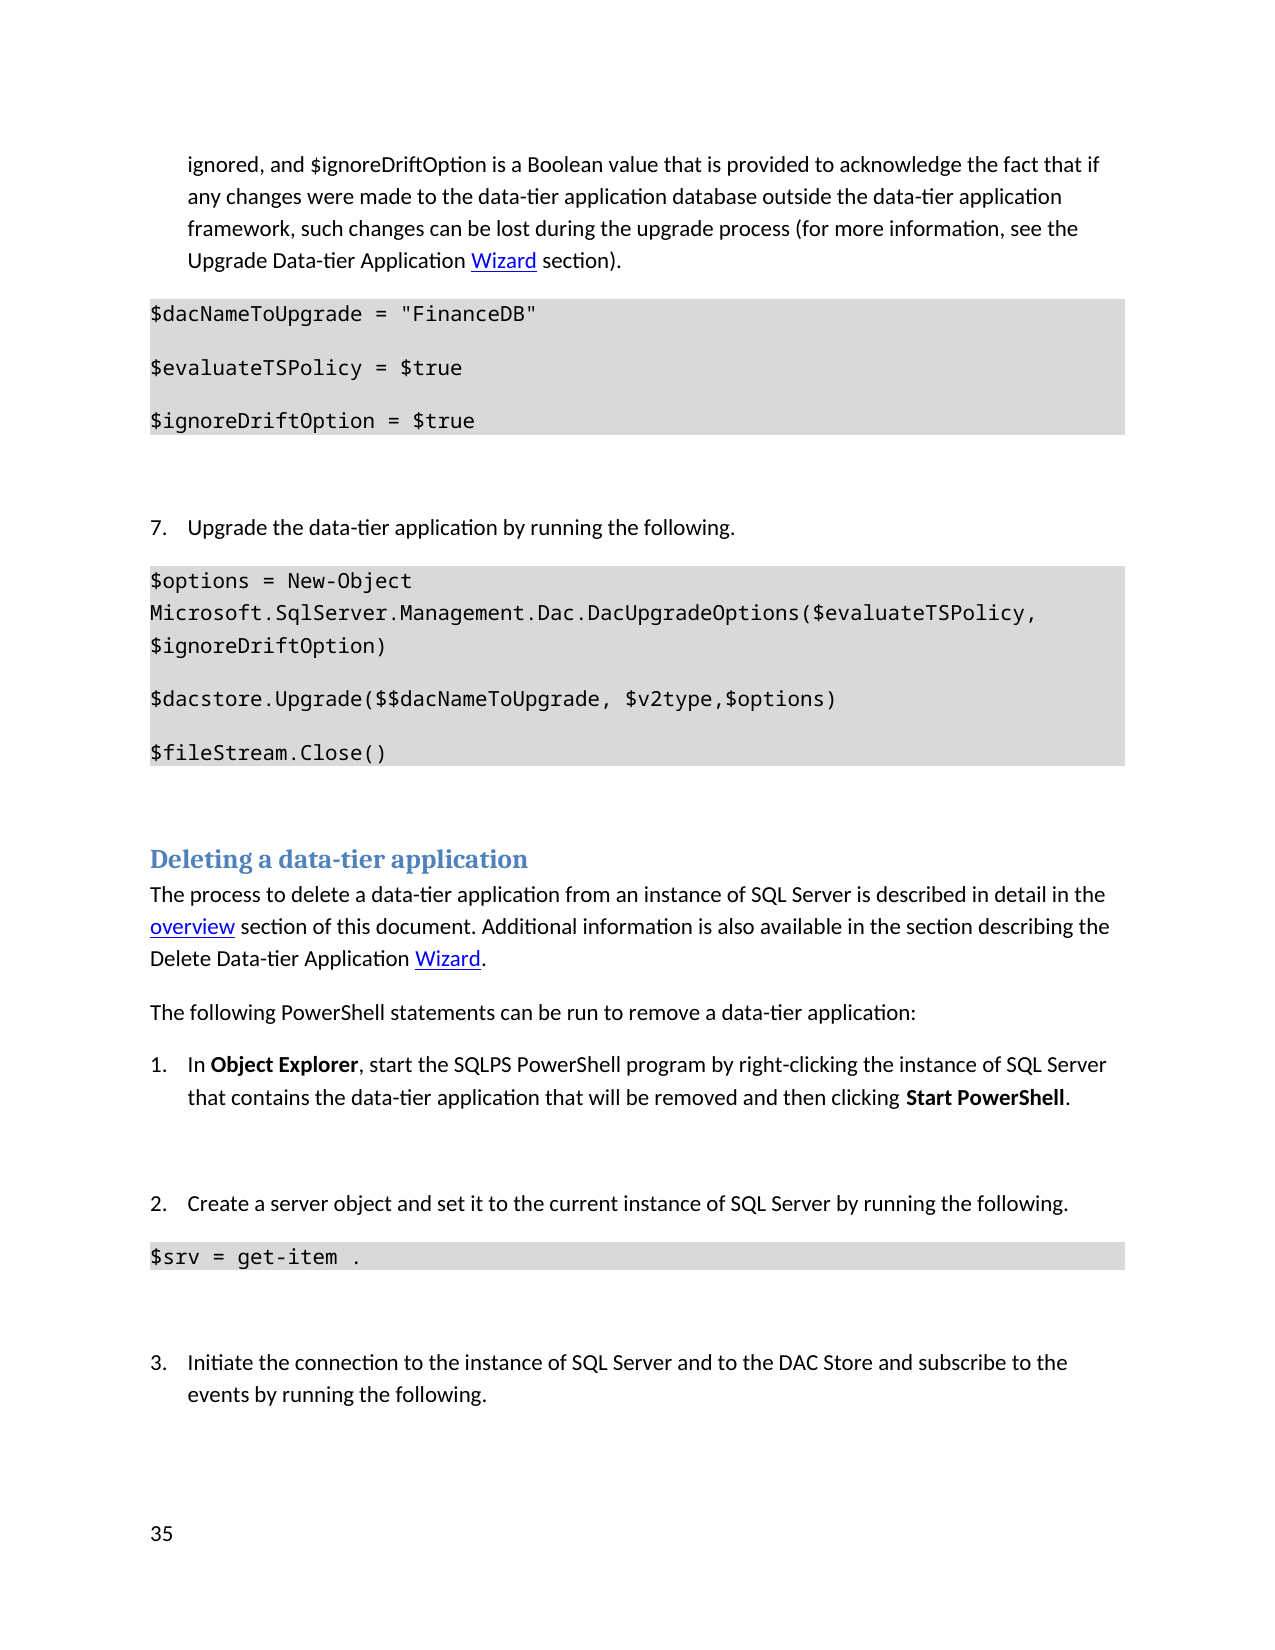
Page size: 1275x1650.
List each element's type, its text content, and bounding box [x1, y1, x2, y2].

text $srv = get-item . [150, 1242, 1125, 1270]
text $dacstore.Upgrade($$dacNameToUpgrade, $v2type,$options) [150, 684, 1125, 713]
text $ignoreDriftOption = $true [150, 406, 1125, 435]
list Initiate the connection to the instance of SQL Server and to the DAC Store and subscribe to the events by running the following. [150, 1348, 1125, 1408]
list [150, 150, 1125, 274]
text $options = New-Object Microsoft.SqlServer.Management.Dac.DacUpgradeOptions($evaluateTSPolicy, $ignoreDriftOption) [150, 566, 1125, 659]
text $evaluateTSPolicy = $true [150, 353, 1125, 381]
list Upgrade the data-tier application by running the following. [150, 513, 1125, 541]
text The process to delete a data-tier application from an instance of SQL Server is described in detail in the overview section of this document. Additional information is also available in the section describing the Delete Data-tier Application Wizard. [150, 880, 1125, 973]
subtitle Deleting a data-tier application [150, 844, 1125, 876]
text $fileStream.Close() [150, 738, 1125, 766]
list Create a server object and set it to the current instance of SQL Server by running the following. [150, 1189, 1125, 1217]
text The following PowerShell statements can be run to remove a data-tier application: [150, 998, 1125, 1026]
list In Object Explorer, start the SQLPS PowerShell program by right-clicking the instance of SQL Server that contains the data-tier application that will be removed and then clicking Start PowerShell. [150, 1051, 1125, 1111]
text $dacNameToUpgrade = "FinanceDB" [150, 299, 1125, 328]
